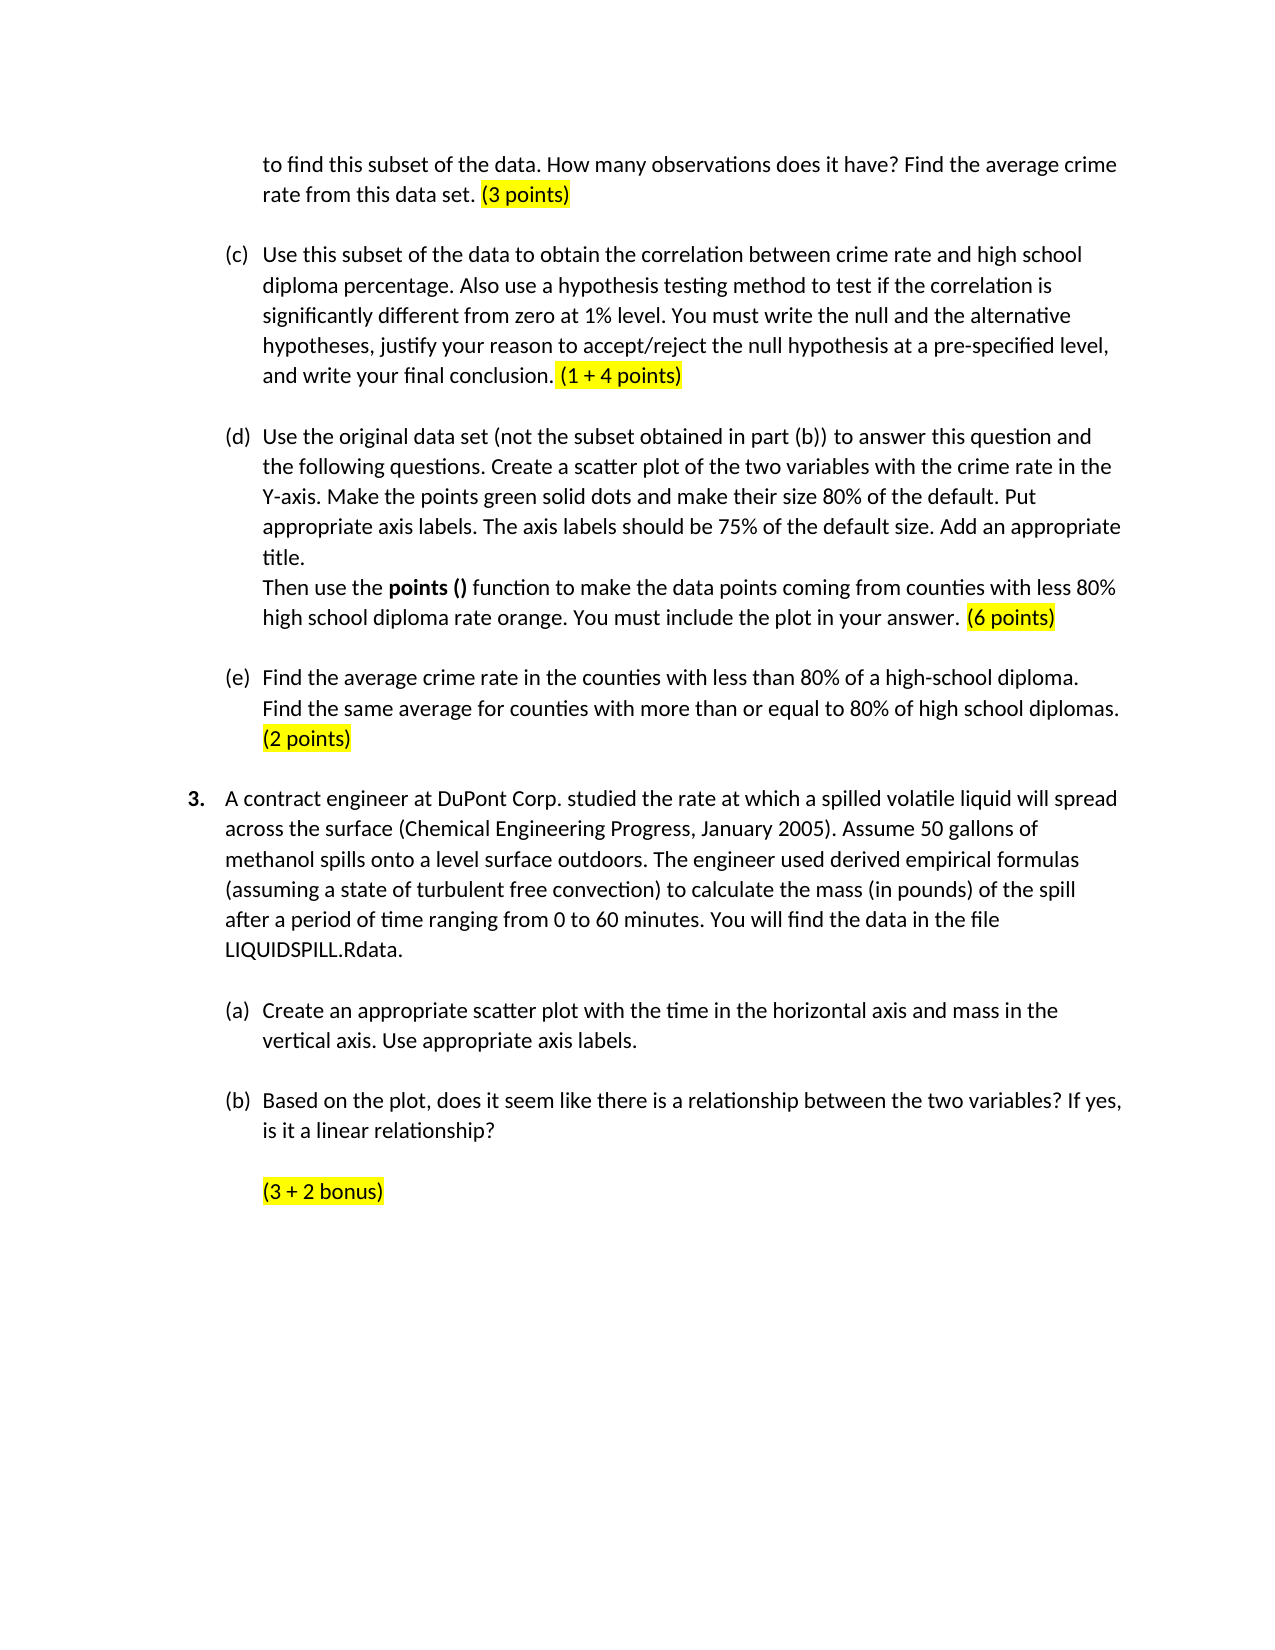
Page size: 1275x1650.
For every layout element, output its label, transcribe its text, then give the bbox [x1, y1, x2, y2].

list Create an appropriate scatter plot with the time in the horizontal axis and mass in the vertical axis. Use appropriate axis labels. [225, 996, 1125, 1084]
list A contract engineer at DuPont Corp. studied the rate at which a spilled volatile liquid will spread across the surface (Chemical Engineering Progress, January 2005). Assume 50 gallons of methanol spills onto a level surface outdoors. The engineer used derived empirical formulas (assuming a state of turbulent free convection) to calculate the mass (in pounds) of the spill after a period of time ranging from 0 to 60 minutes. You will find the data in the file LIQUIDSPILL.Rdata. [187, 784, 1125, 994]
list Based on the plot, does it seem like there is a relationship between the two variables? If yes, is it a linear relationship? (3 + 2 bonus) [225, 1086, 1125, 1205]
list Find the average crime rate in the counties with less than 80% of a high-school diploma. Find the same average for counties with more than or equal to 80% of high school diplomas. (2 points) [225, 663, 1125, 782]
list Use the original data set (not the subset obtained in part (b)) to answer this question and the following questions. Create a scatter plot of the two variables with the crime rate in the Y-axis. Make the points green solid dots and make their size 80% of the default. Put appropriate axis labels. The axis labels should be 75% of the default size. Add an appropriate title. Then use the points () function to make the data points coming from counties with less 80% high school diploma rate orange. You must include the plot in your answer. (6 points) [225, 422, 1125, 631]
list Use this subset of the data to obtain the correlation between crime rate and high school diploma percentage. Also use a hypothesis testing method to test if the correlation is significantly different from zero at 1% level. You must write the null and the alternative hypotheses, justify your reason to accept/reject the null hypothesis at a pre-specified level, and write your final conclusion. (1 + 4 points) [225, 241, 1125, 420]
